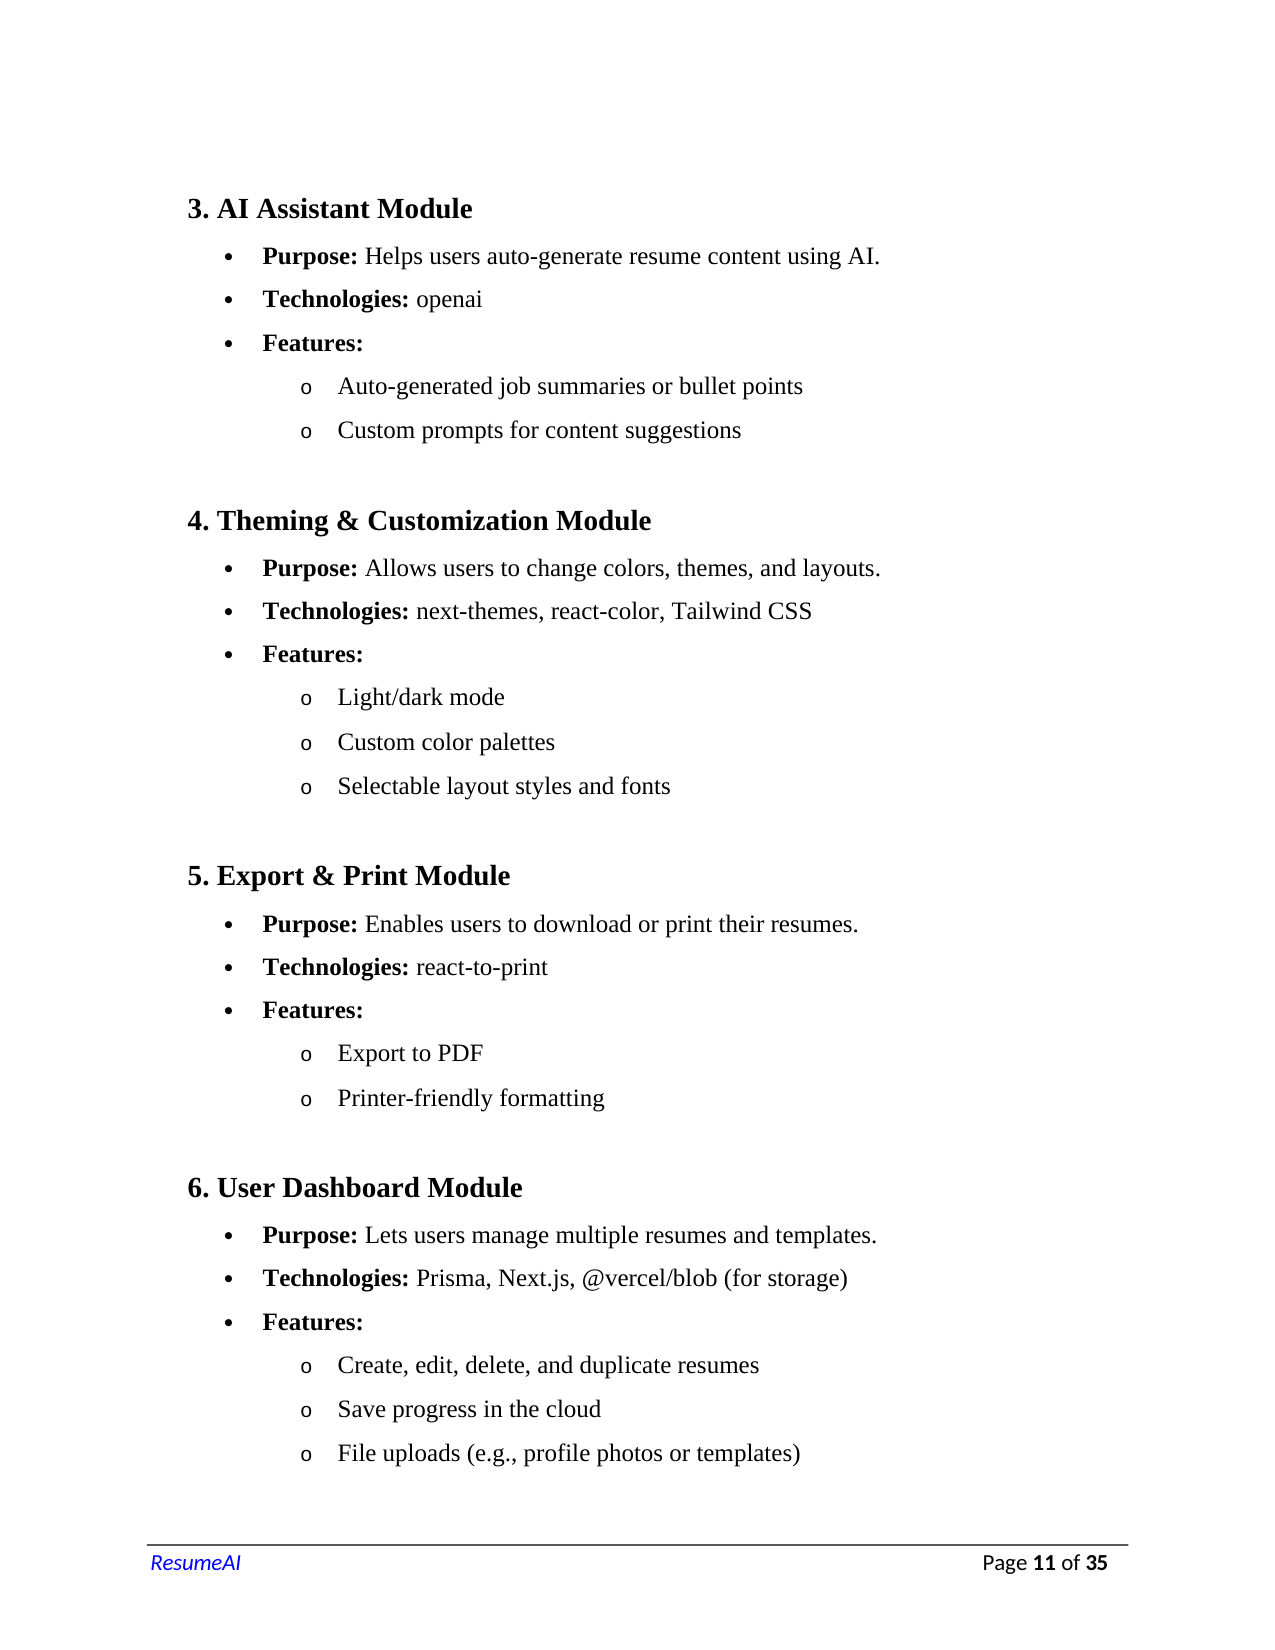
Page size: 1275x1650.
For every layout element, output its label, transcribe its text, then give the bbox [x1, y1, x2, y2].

list Technologies: openai [225, 284, 1200, 313]
text 3. AI Assistant Module [187, 191, 1200, 224]
list Printer-friendly formatting [300, 1083, 1200, 1112]
list Features: [225, 328, 1200, 356]
text 4. Theming & Customization Module [187, 503, 1200, 536]
list Purpose: Allows users to change colors, themes, and layouts. [225, 553, 1200, 582]
list Save progress in the cloud [300, 1394, 1200, 1424]
list Export to PDF [300, 1038, 1200, 1068]
list Technologies: react-to-print [225, 952, 1200, 981]
list Features: [225, 1307, 1200, 1335]
list Technologies: Prisma, Next.js, @vercel/blob (for storage) [225, 1263, 1200, 1292]
list Purpose: Helps users auto-generate resume content using AI. [225, 241, 1200, 270]
text 6. User Dashboard Module [187, 1170, 1200, 1204]
list Technologies: next-themes, react-color, Tailwind CSS [225, 596, 1200, 625]
list Custom color palettes [300, 727, 1200, 756]
list Features: [225, 639, 1200, 668]
list Custom prompts for content suggestions [300, 415, 1200, 445]
list Purpose: Lets users manage multiple resumes and templates. [225, 1220, 1200, 1249]
text 5. Export & Print Module [187, 858, 1200, 892]
list Create, edit, delete, and duplicate resumes [300, 1350, 1200, 1379]
list Purpose: Enables users to download or print their resumes. [225, 909, 1200, 938]
list Auto-generated job summaries or bullet points [300, 371, 1200, 400]
list File uploads (e.g., profile photos or templates) [300, 1438, 1200, 1468]
list Selectable layout styles and fonts [300, 771, 1200, 801]
list Features: [225, 995, 1200, 1024]
list Light/dark mode [300, 682, 1200, 712]
